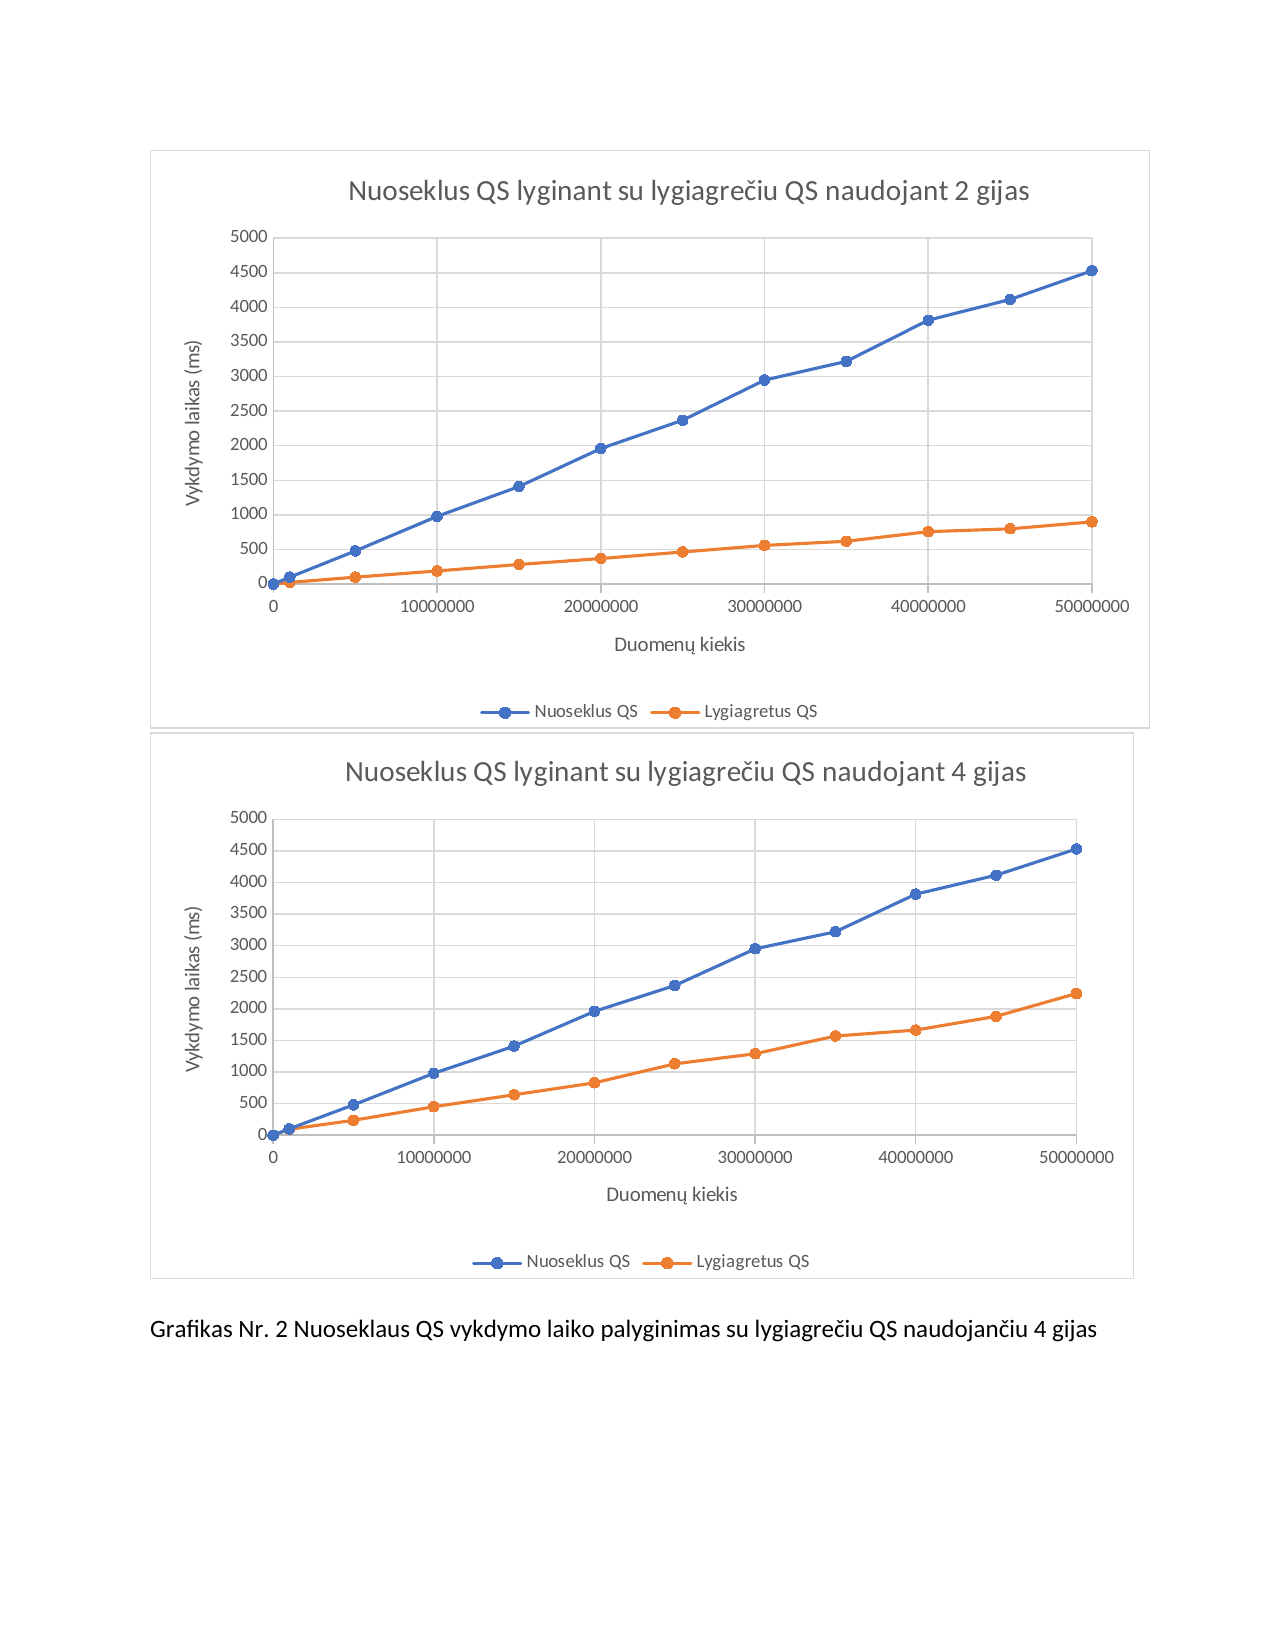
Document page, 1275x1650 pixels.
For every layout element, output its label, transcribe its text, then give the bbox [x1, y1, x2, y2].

text Grafikas Nr. 2 Nuoseklaus QS vykdymo laiko palyginimas su lygiagrečiu QS naudojančiu 4 gijas [150, 1313, 1125, 1343]
